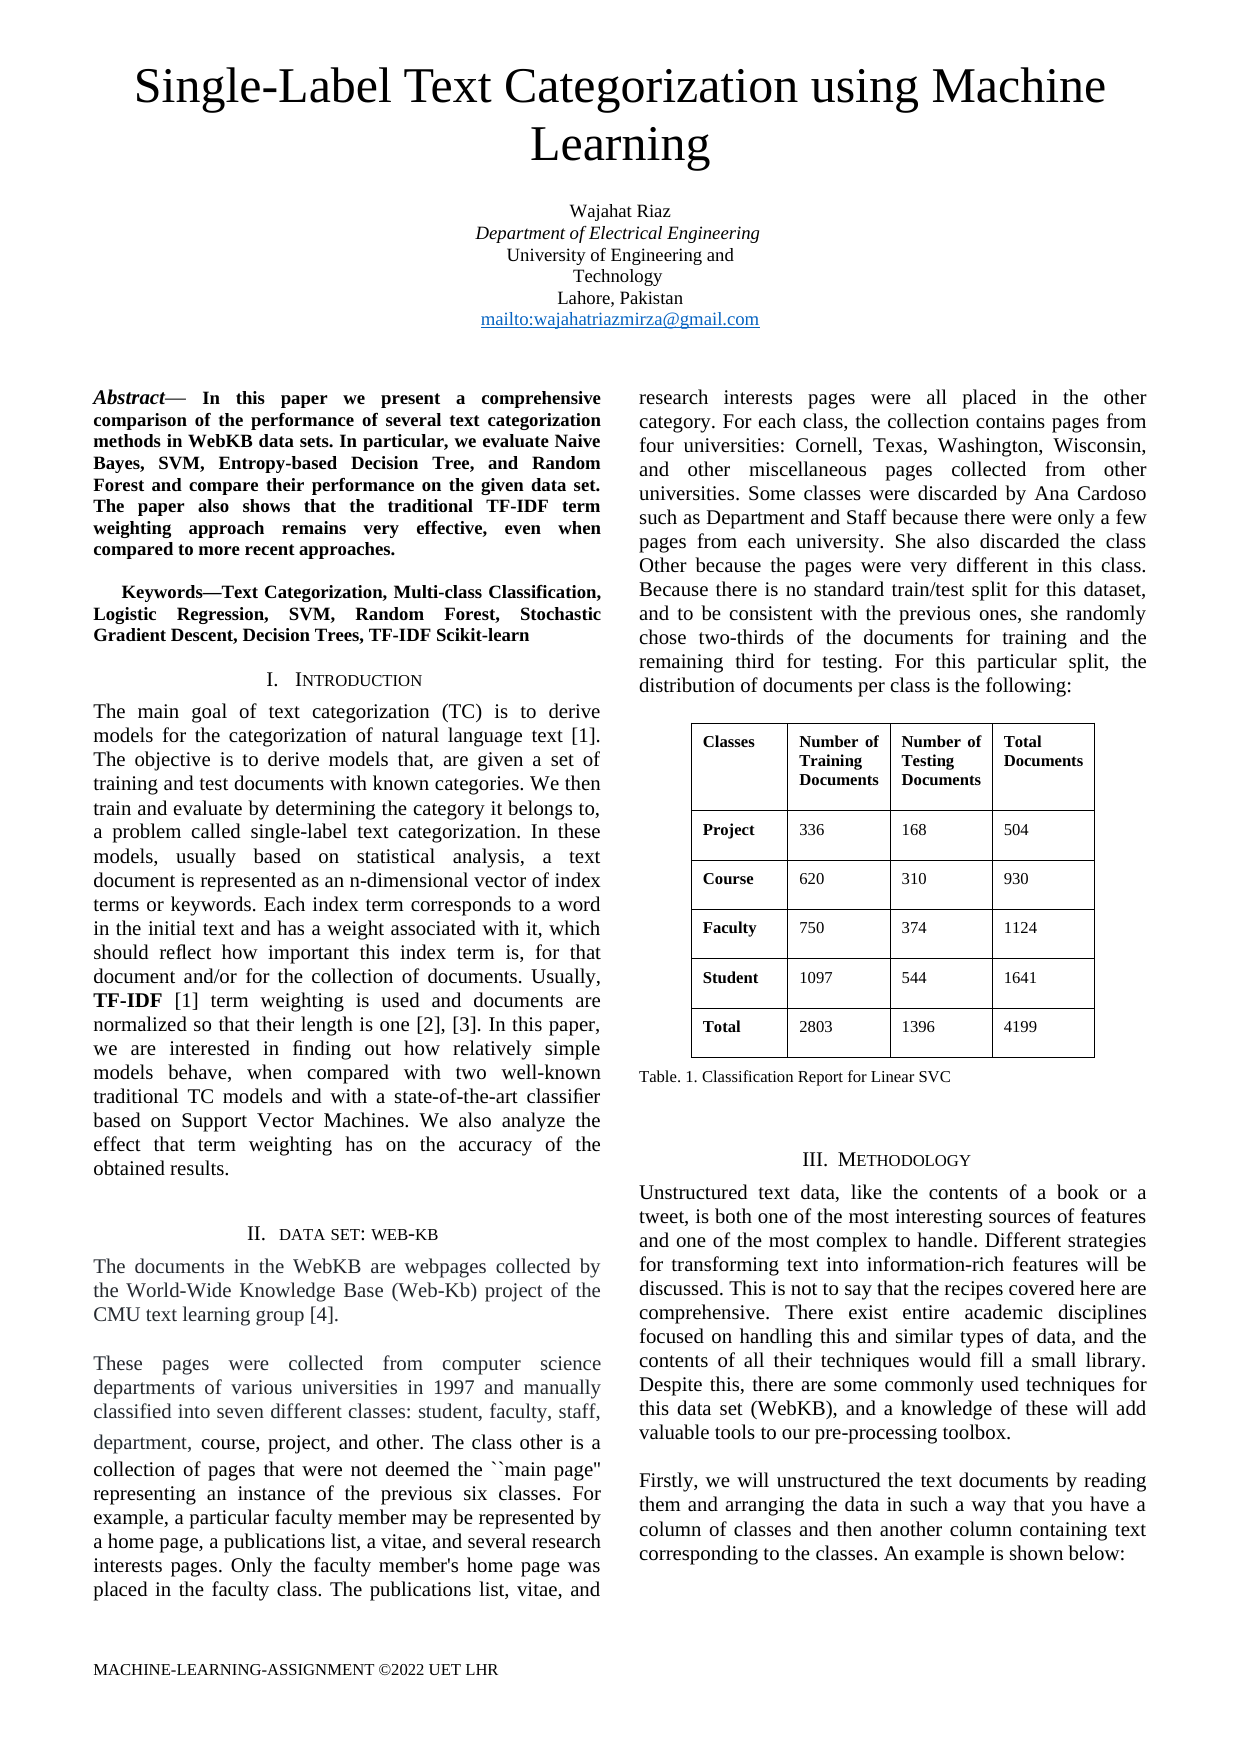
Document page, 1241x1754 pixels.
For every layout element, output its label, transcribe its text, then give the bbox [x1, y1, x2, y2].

table_cell Student [692, 959, 787, 1008]
table_cell 930 [993, 861, 1094, 909]
table_cell 374 [891, 910, 992, 958]
table_header Classes [692, 724, 787, 810]
title Single-Label Text Categorization using Machine Learning [93, 56, 1147, 171]
subtitle Methodology [639, 1147, 1147, 1171]
text These pages were collected from computer science departments of various universities in 1997 and manually classified into seven different classes: student, faculty, staff, department, course, project, and other. The class other is a collection of pages that were not deemed the ``main page'' representing an instance of the previous six classes. For example, a particular faculty member may be represented by a home page, a publications list, a vitae, and several research interests pages. Only the faculty member's home page was placed in the faculty class. The publications list, vitae, and research interests pages were all placed in the other category. For each class, the collection contains pages from four universities: Cornell, Texas, Washington, Wisconsin, and other miscellaneous pages collected from other universities. Some classes were discarded by Ana Cardoso such as Department and Staff because there were only a few pages from each university. She also discarded the class Other because the pages were very different in this class. Because there is no standard train/test split for this dataset, and to be consistent with the previous ones, she randomly chose two-thirds of the documents for training and the remaining third for testing. For this particular split, the distribution of documents per class is the following: [639, 385, 1147, 697]
subtitle data set: web-kb [93, 1221, 601, 1245]
subtitle Introduction [93, 667, 601, 691]
table_cell 544 [891, 959, 992, 1008]
table_cell 504 [993, 811, 1094, 859]
table_cell 750 [788, 910, 890, 958]
table_cell Course [692, 861, 787, 909]
table_cell 2803 [788, 1009, 890, 1057]
text The documents in the WebKB are webpages collected by the World-Wide Knowledge Base (Web-Kb) project of the CMU text learning group [4]. [93, 1253, 601, 1326]
table_cell Total [692, 1009, 787, 1057]
table_cell 1124 [993, 910, 1094, 958]
table_cell 620 [788, 861, 890, 909]
text Firstly, we will unstructured the text documents by reading them and arranging the data in such a way that you have a column of classes and then another column containing text corresponding to the classes. An example is shown below: [639, 1468, 1147, 1564]
table_cell Project [692, 811, 787, 859]
table_cell 1396 [891, 1009, 992, 1057]
table_header Total Documents [993, 724, 1094, 810]
text Wajahat Riaz Department of Electrical Engineering University of Engineering and Technology Lahore, Pakistan mailto:wajahatriazmirza@gmail.com [469, 200, 771, 330]
table_cell 336 [788, 811, 890, 859]
text Abstract— In this paper we present a comprehensive comparison of the performance of several text categorization methods in WebKB data sets. In particular, we evaluate Naive Bayes, SVM, Entropy-based Decision Tree, and Random Forest and compare their performance on the given data set. The paper also shows that the traditional TF-IDF term weighting approach remains very effective, even when compared to more recent approaches. [93, 385, 601, 560]
table_cell 1097 [788, 959, 890, 1008]
table_cell Faculty [692, 910, 787, 958]
table_cell 168 [891, 811, 992, 859]
table_header Number of Training Documents [788, 724, 890, 810]
list Table. 1. Classification Report for Linear SVC [639, 1066, 1147, 1086]
text These pages were collected from computer science departments of various universities in 1997 and manually classified into seven different classes: student, faculty, staff, department, course, project, and other. The class other is a collection of pages that were not deemed the ``main page'' representing an instance of the previous six classes. For example, a particular faculty member may be represented by a home page, a publications list, a vitae, and several research interests pages. Only the faculty member's home page was placed in the faculty class. The publications list, vitae, and research interests pages were all placed in the other category. For each class, the collection contains pages from four universities: Cornell, Texas, Washington, Wisconsin, and other miscellaneous pages collected from other universities. Some classes were discarded by Ana Cardoso such as Department and Staff because there were only a few pages from each university. She also discarded the class Other because the pages were very different in this class. Because there is no standard train/test split for this dataset, and to be consistent with the previous ones, she randomly chose two-thirds of the documents for training and the remaining third for testing. For this particular split, the distribution of documents per class is the following: [93, 1351, 601, 1601]
text The main goal of text categorization (TC) is to derive models for the categorization of natural language text [1]. The objective is to derive models that, are given a set of training and test documents with known categories. We then train and evaluate by determining the category it belongs to, a problem called single-label text categorization. In these models, usually based on statistical analysis, a text document is represented as an n-dimensional vector of index terms or keywords. Each index term corresponds to a word in the initial text and has a weight associated with it, which should reﬂect how important this index term is, for that document and/or for the collection of documents. Usually, TF-IDF [1] term weighting is used and documents are normalized so that their length is one [2], [3]. In this paper, we are interested in ﬁnding out how relatively simple models behave, when compared with two well-known traditional TC models and with a state-of-the-art classiﬁer based on Support Vector Machines. We also analyze the effect that term weighting has on the accuracy of the obtained results. [93, 699, 601, 1180]
table_cell 4199 [993, 1009, 1094, 1057]
table_header Number of Testing Documents [891, 724, 992, 810]
table_cell 1641 [993, 959, 1094, 1008]
table_cell 310 [891, 861, 992, 909]
text Keywords—Text Categorization, Multi-class Classification, Logistic Regression, SVM, Random Forest, Stochastic Gradient Descent, Decision Trees, TF-IDF Scikit-learn [93, 581, 601, 646]
